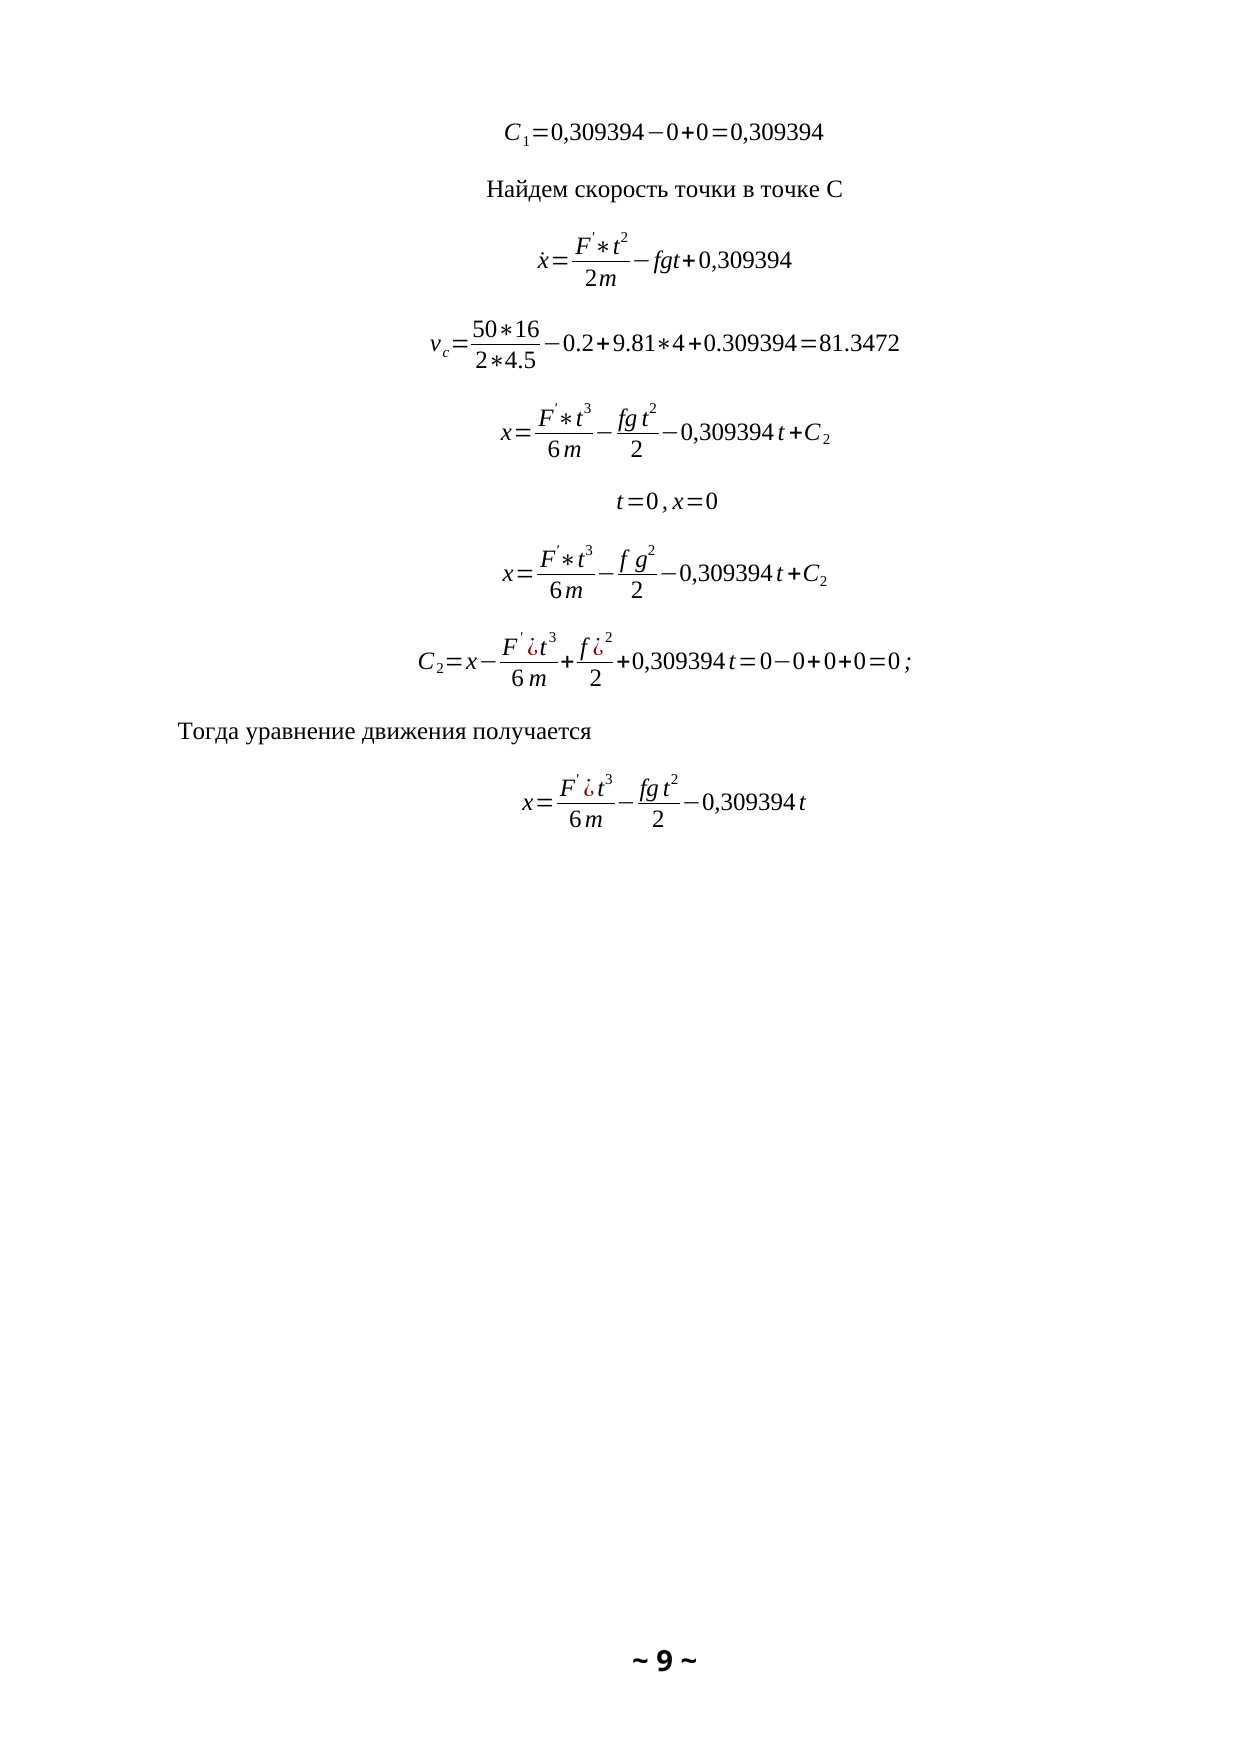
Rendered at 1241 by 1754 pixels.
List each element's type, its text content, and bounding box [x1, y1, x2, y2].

text Найдем скорость точки в точке C [177, 174, 1152, 203]
text Тогда уравнение движения получается [177, 716, 1152, 745]
